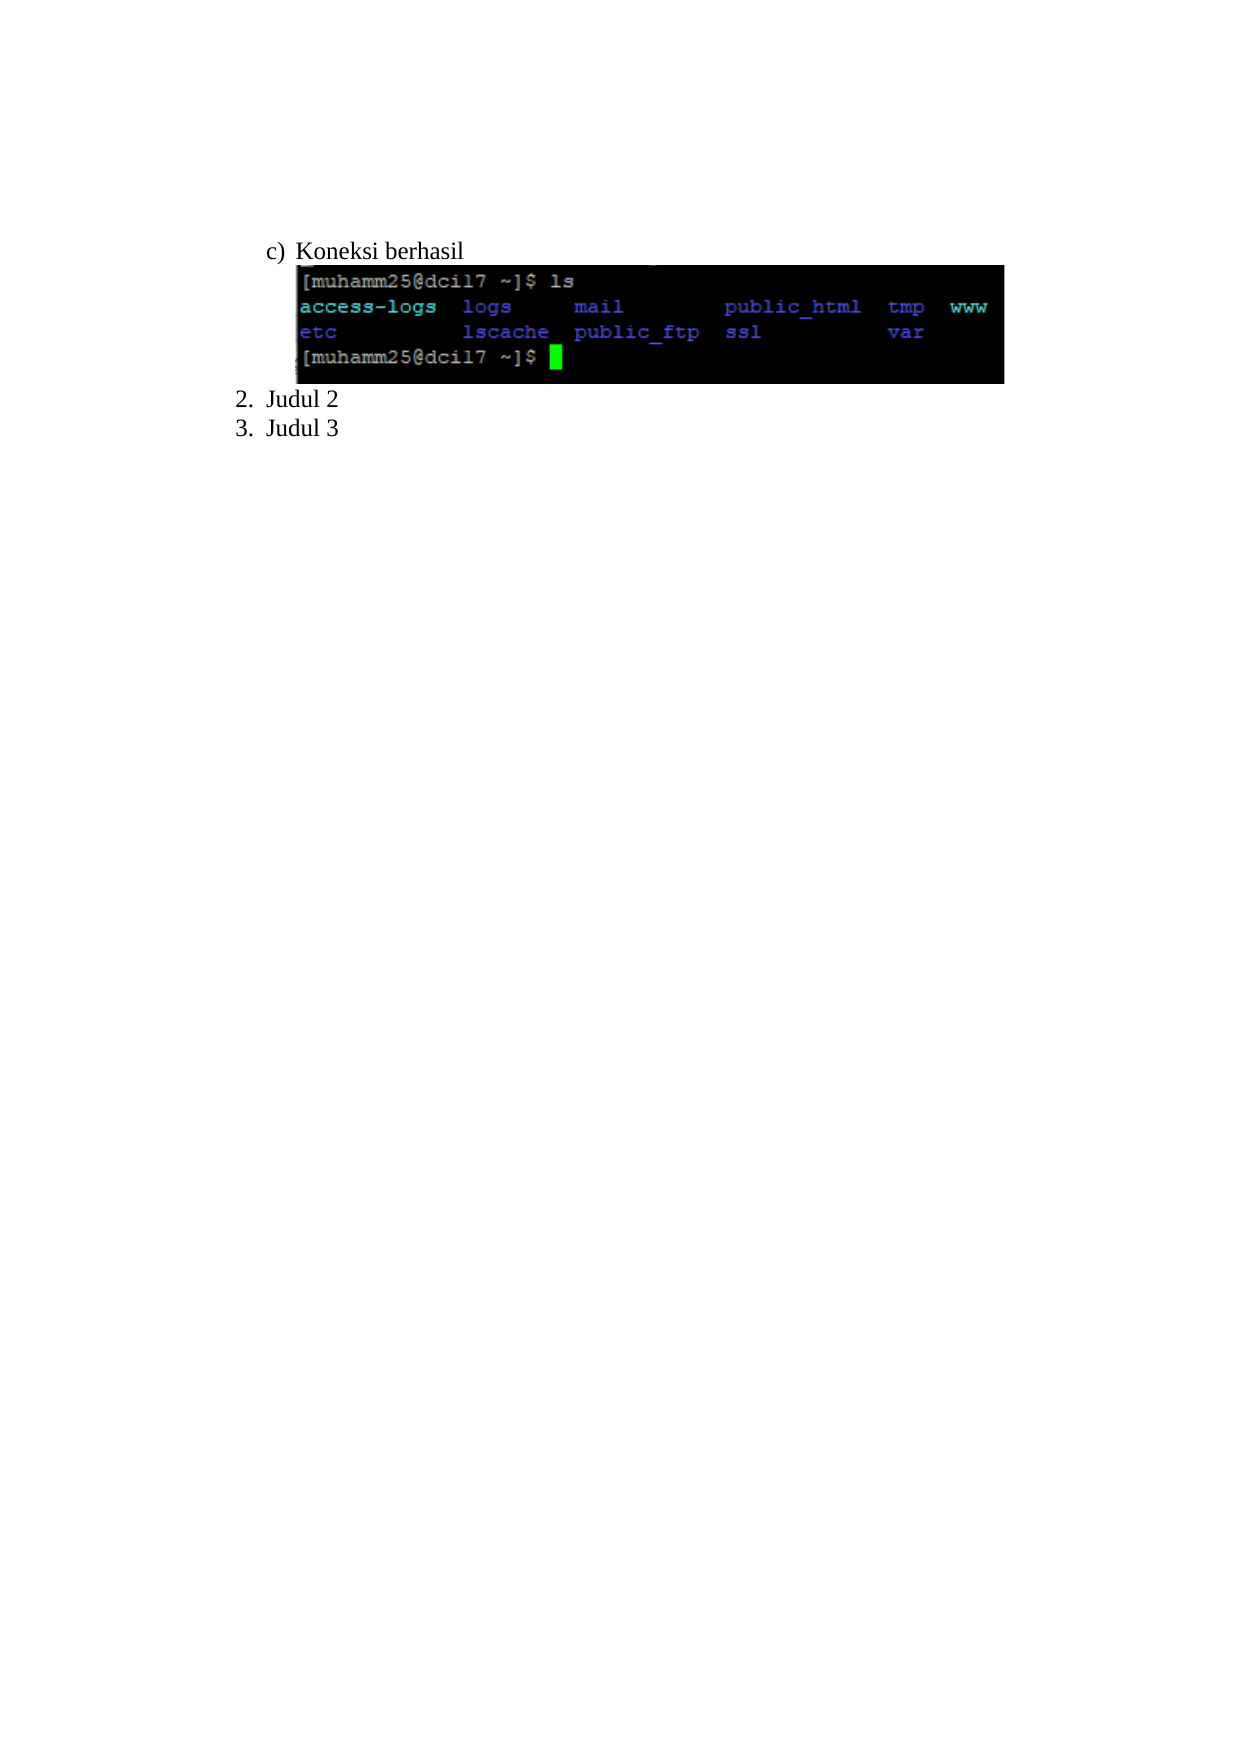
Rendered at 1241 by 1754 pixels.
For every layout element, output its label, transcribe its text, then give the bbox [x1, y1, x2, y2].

list Judul 2 [235, 384, 1063, 413]
list Judul 3 [235, 413, 1063, 441]
picture [295, 265, 1005, 384]
list Koneksi berhasil [266, 236, 1063, 265]
